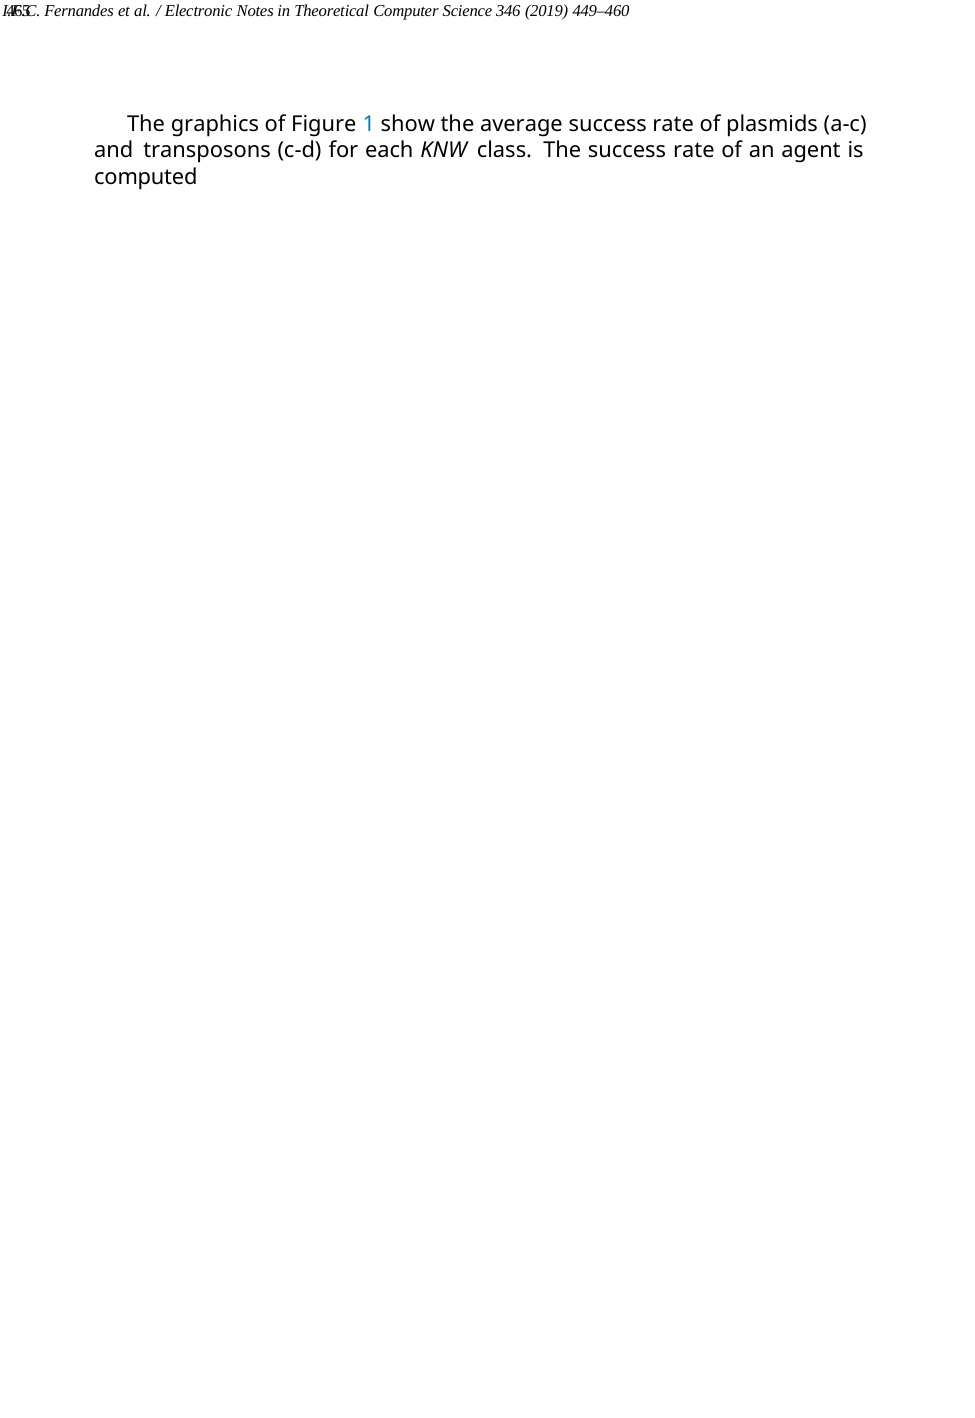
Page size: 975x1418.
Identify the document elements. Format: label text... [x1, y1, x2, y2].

text The graphics of Figure 1 show the average success rate of plasmids (a-c) and transposons (c-d) for each KNW class. The success rate of an agent is computed [94, 110, 904, 191]
